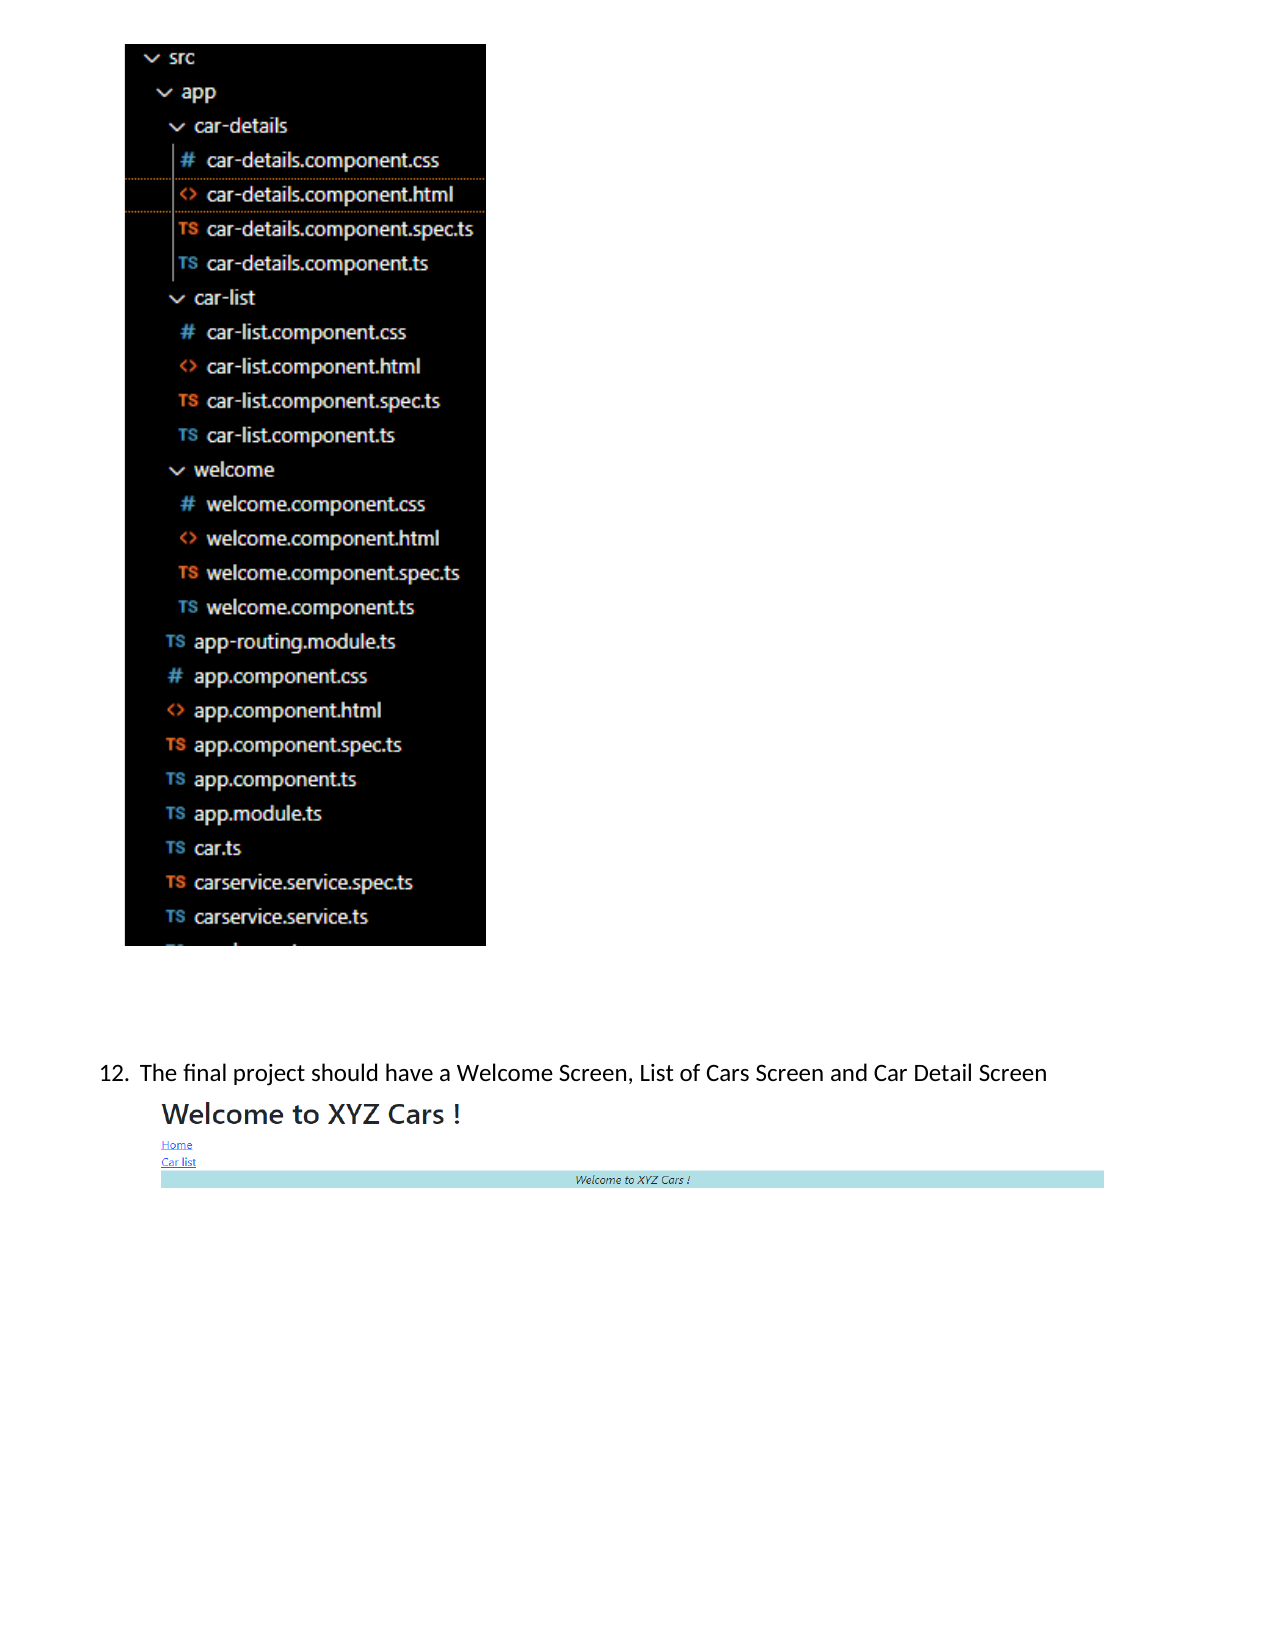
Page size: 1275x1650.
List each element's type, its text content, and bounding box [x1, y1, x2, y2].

picture [139, 1096, 1128, 1246]
list The final project should have a Welcome Screen, List of Cars Screen and Car Detail Screen [98, 1057, 1058, 1087]
picture [124, 44, 486, 946]
